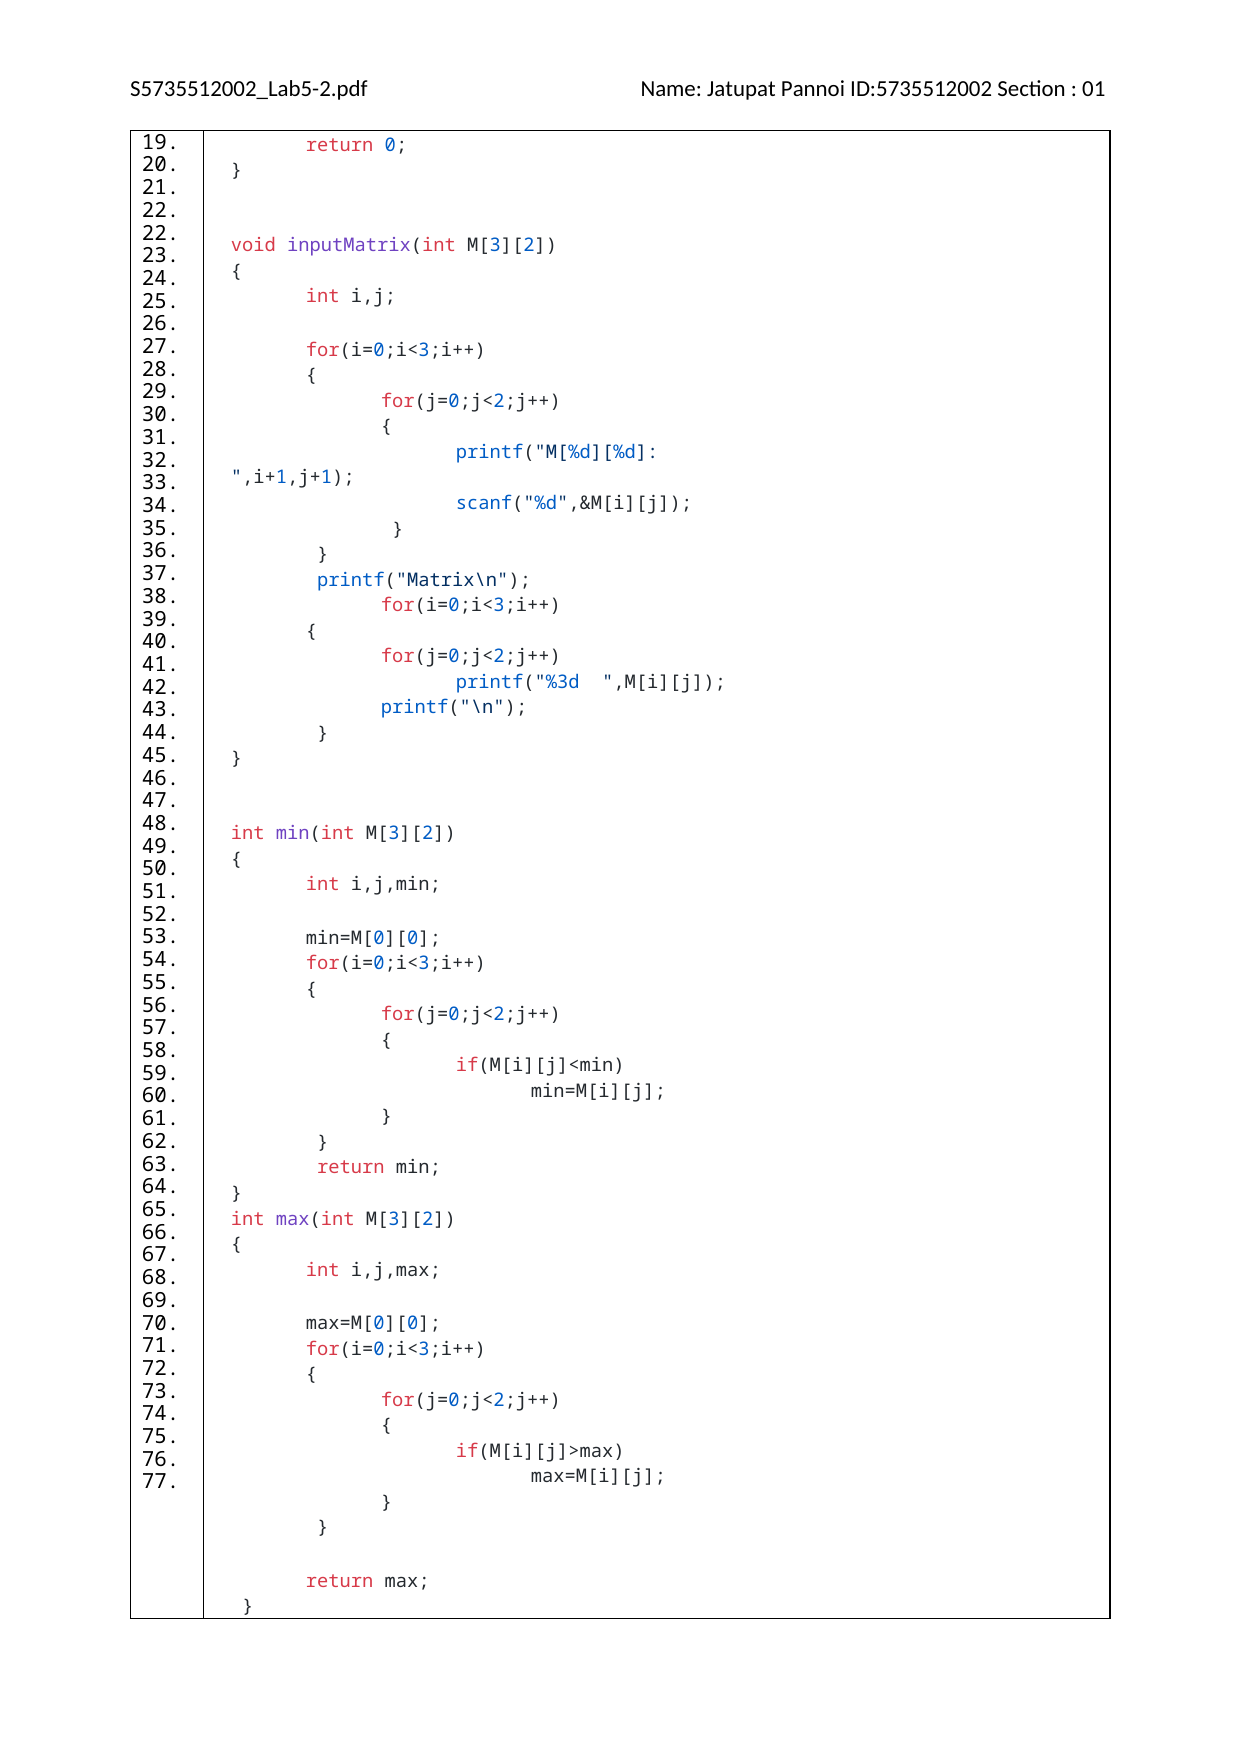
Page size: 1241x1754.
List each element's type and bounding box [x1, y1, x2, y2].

table_header [204, 131, 1109, 1618]
table_header [131, 131, 203, 1618]
